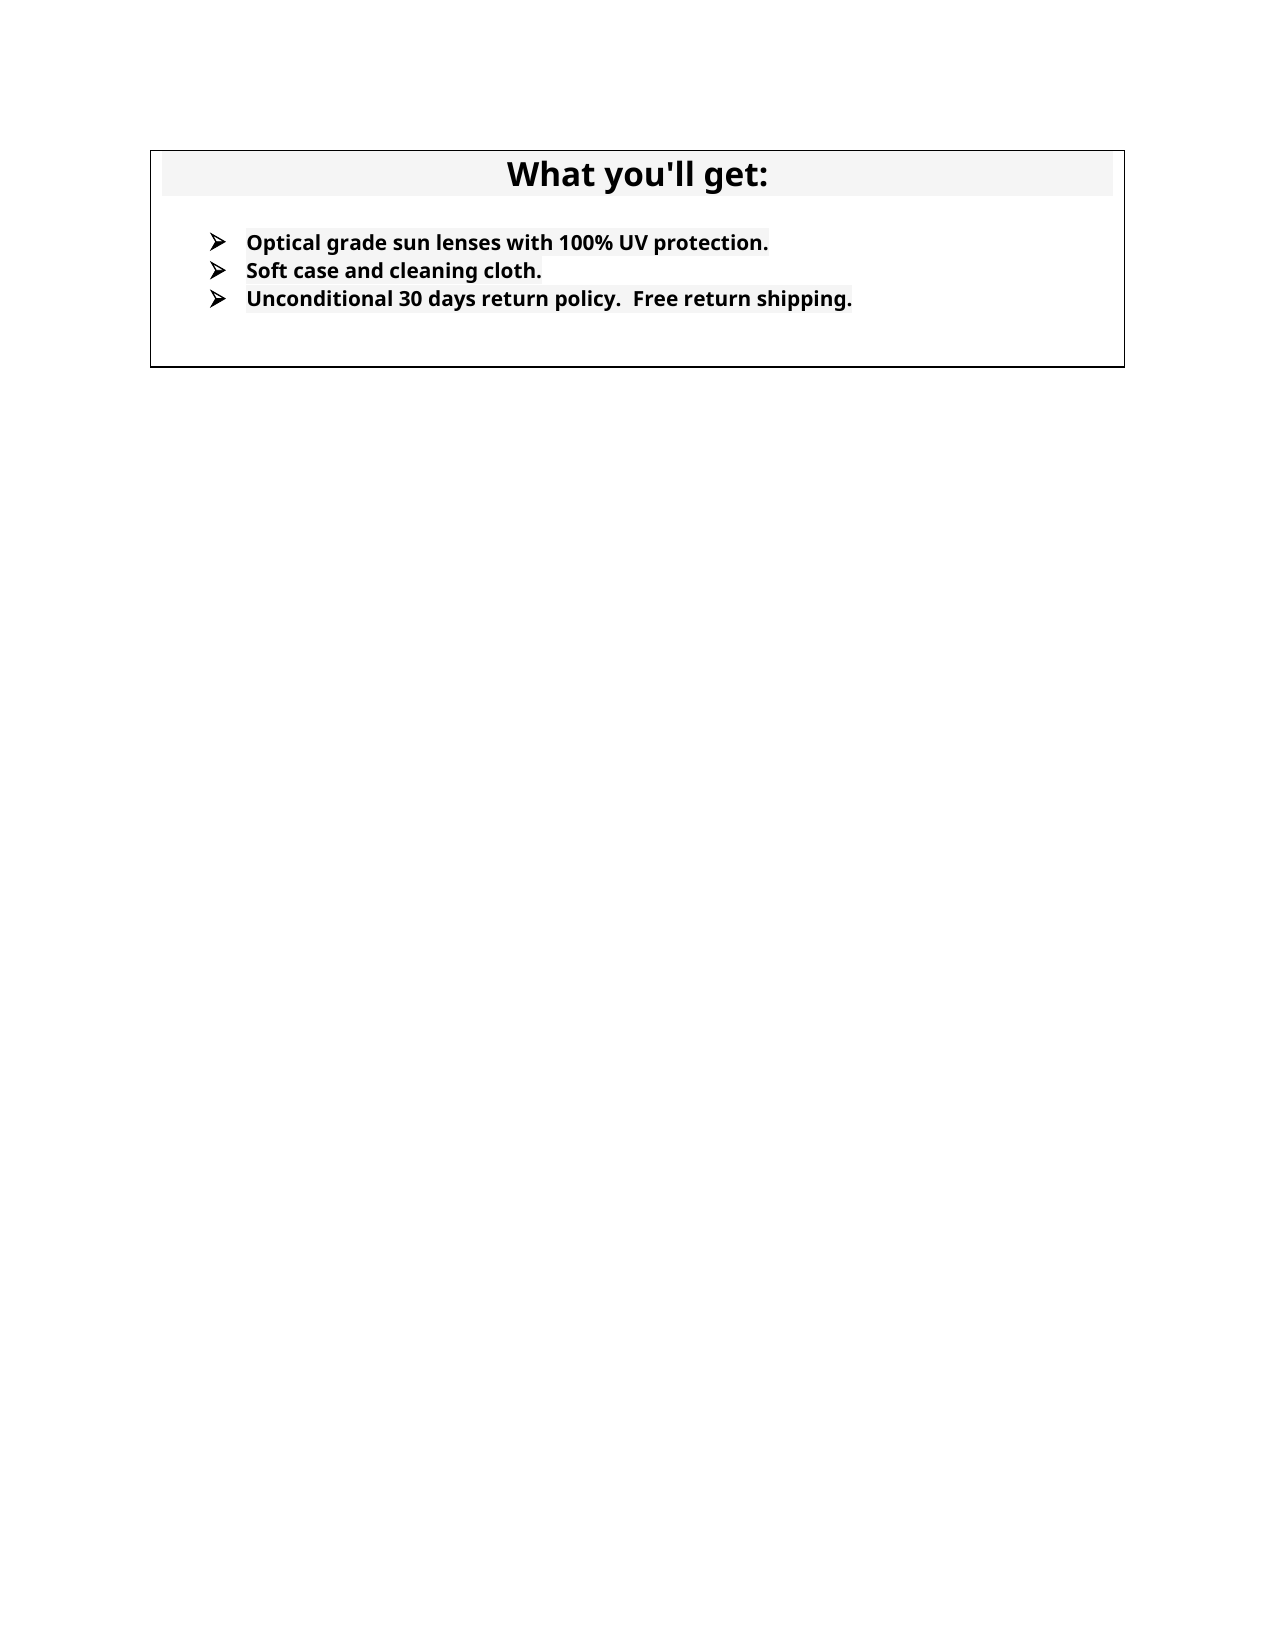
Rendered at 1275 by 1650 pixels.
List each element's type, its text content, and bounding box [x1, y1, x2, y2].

table_header What you'll get: Optical grade sun lenses with 100% UV protection. Soft case and cleaning cloth. Unconditional 30 days return policy. Free return shipping. [151, 151, 1124, 366]
